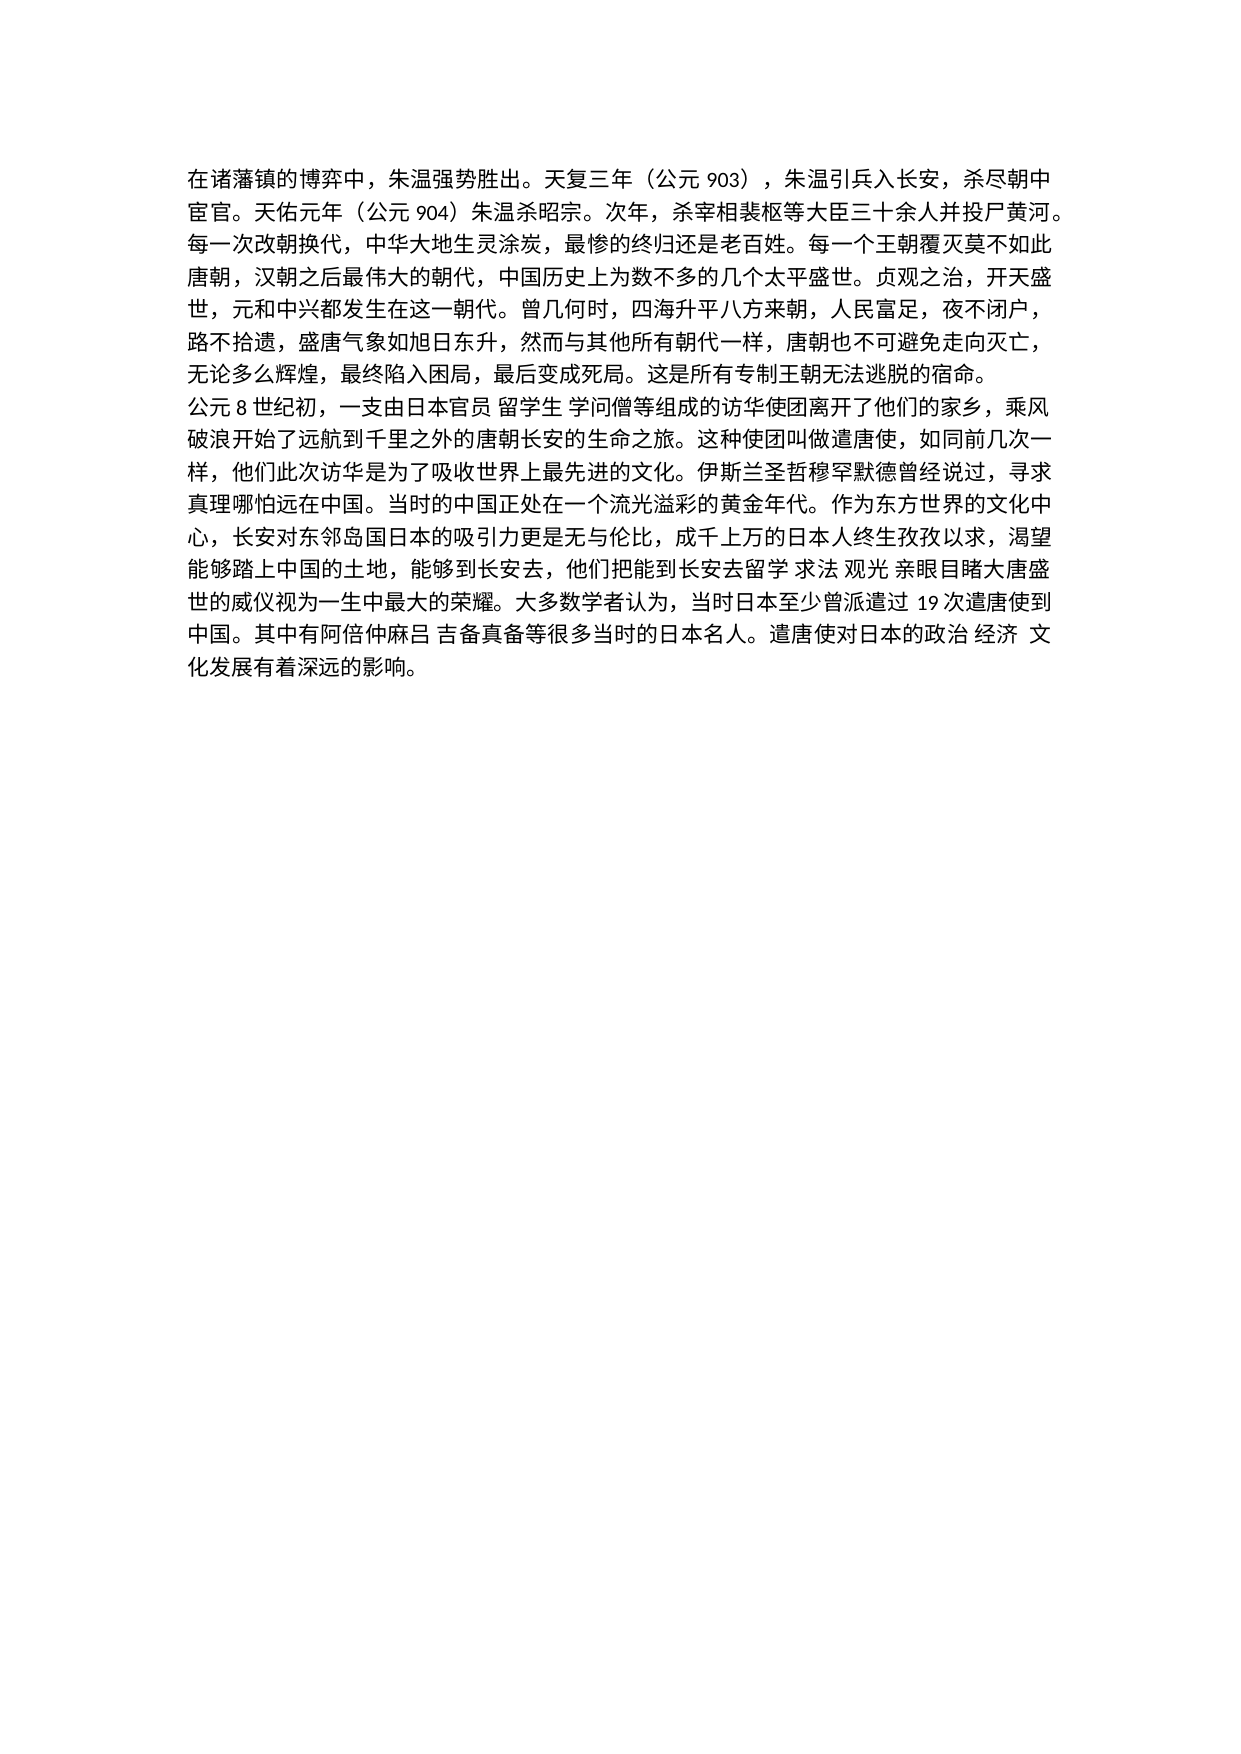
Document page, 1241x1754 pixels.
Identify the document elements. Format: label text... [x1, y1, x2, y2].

text 公元8 世纪初，一支由日本官员 留学生 学问僧等组成的访华使团离开了他们的家乡，乘风破浪开始了远航到千里之外的唐朝长安的生命之旅。这种使团叫做遣唐使，如同前几次一样，他们此次访华是为了吸收世界上最先进的文化。伊斯兰圣哲穆罕默德曾经说过，寻求真理哪怕远在中国。当时的中国正处在一个流光溢彩的黄金年代。作为东方世界的文化中心，长安对东邻岛国日本的吸引力更是无与伦比，成千上万的日本人终生孜孜以求，渴望能够踏上中国的土地，能够到长安去，他们把能到长安去留学 求法 观光 亲眼目睹大唐盛世的威仪视为一生中最大的荣耀。大多数学者认为，当时日本至少曾派遣过19次遣唐使到中国。其中有阿倍仲麻吕 吉备真备等很多当时的日本名人。遣唐使对日本的政治 经济 文化发展有着深远的影响。 [187, 389, 1053, 682]
text 在诸藩镇的博弈中，朱温强势胜出。天复三年（公元903），朱温引兵入长安，杀尽朝中宦官。天佑元年（公元904）朱温杀昭宗。次年，杀宰相裴枢等大臣三十余人并投尸黄河。每一次改朝换代，中华大地生灵涂炭，最惨的终归还是老百姓。每一个王朝覆灭莫不如此。唐朝，汉朝之后最伟大的朝代，中国历史上为数不多的几个太平盛世。贞观之治，开天盛世，元和中兴都发生在这一朝代。曾几何时，四海升平八方来朝，人民富足，夜不闭户，路不拾遗，盛唐气象如旭日东升，然而与其他所有朝代一样，唐朝也不可避免走向灭亡，无论多么辉煌，最终陷入困局，最后变成死局。这是所有专制王朝无法逃脱的宿命。 [187, 162, 1053, 389]
